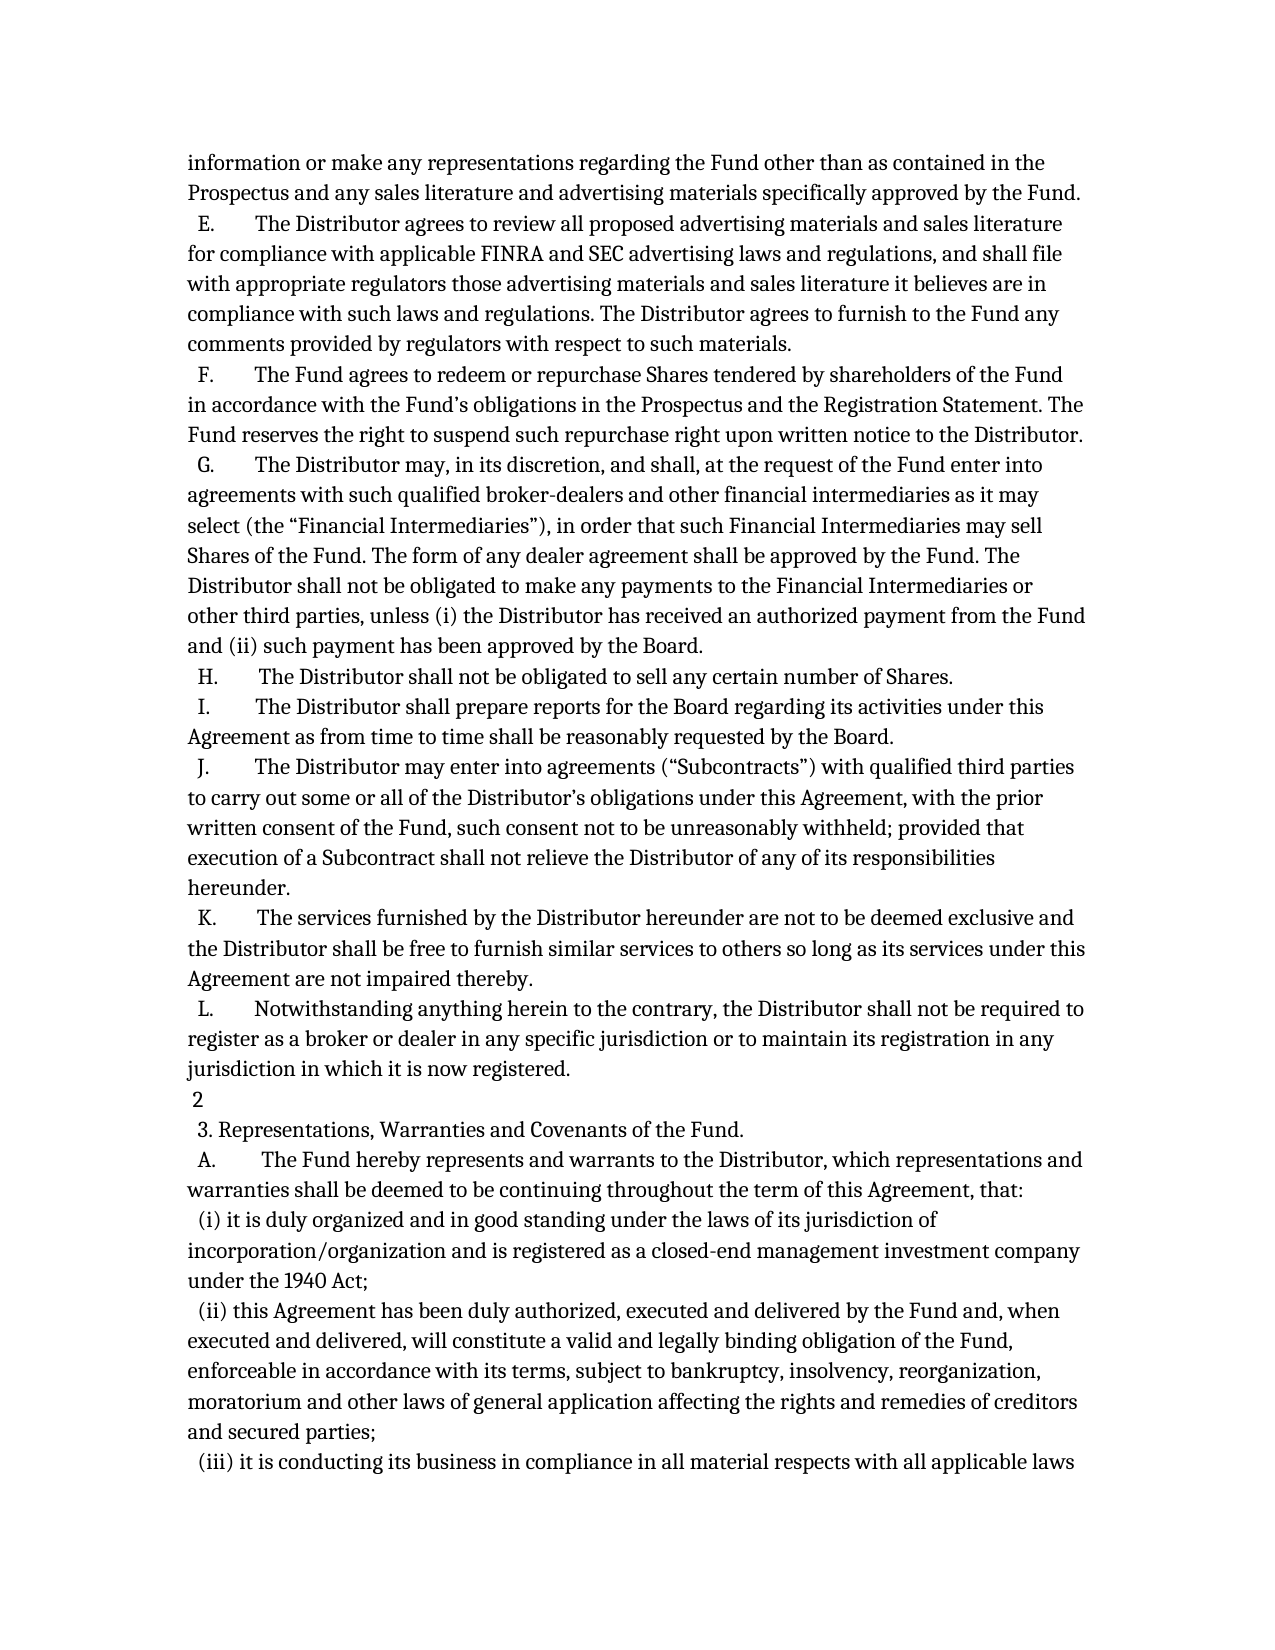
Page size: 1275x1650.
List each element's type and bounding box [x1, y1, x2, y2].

text [187, 150, 1087, 1475]
